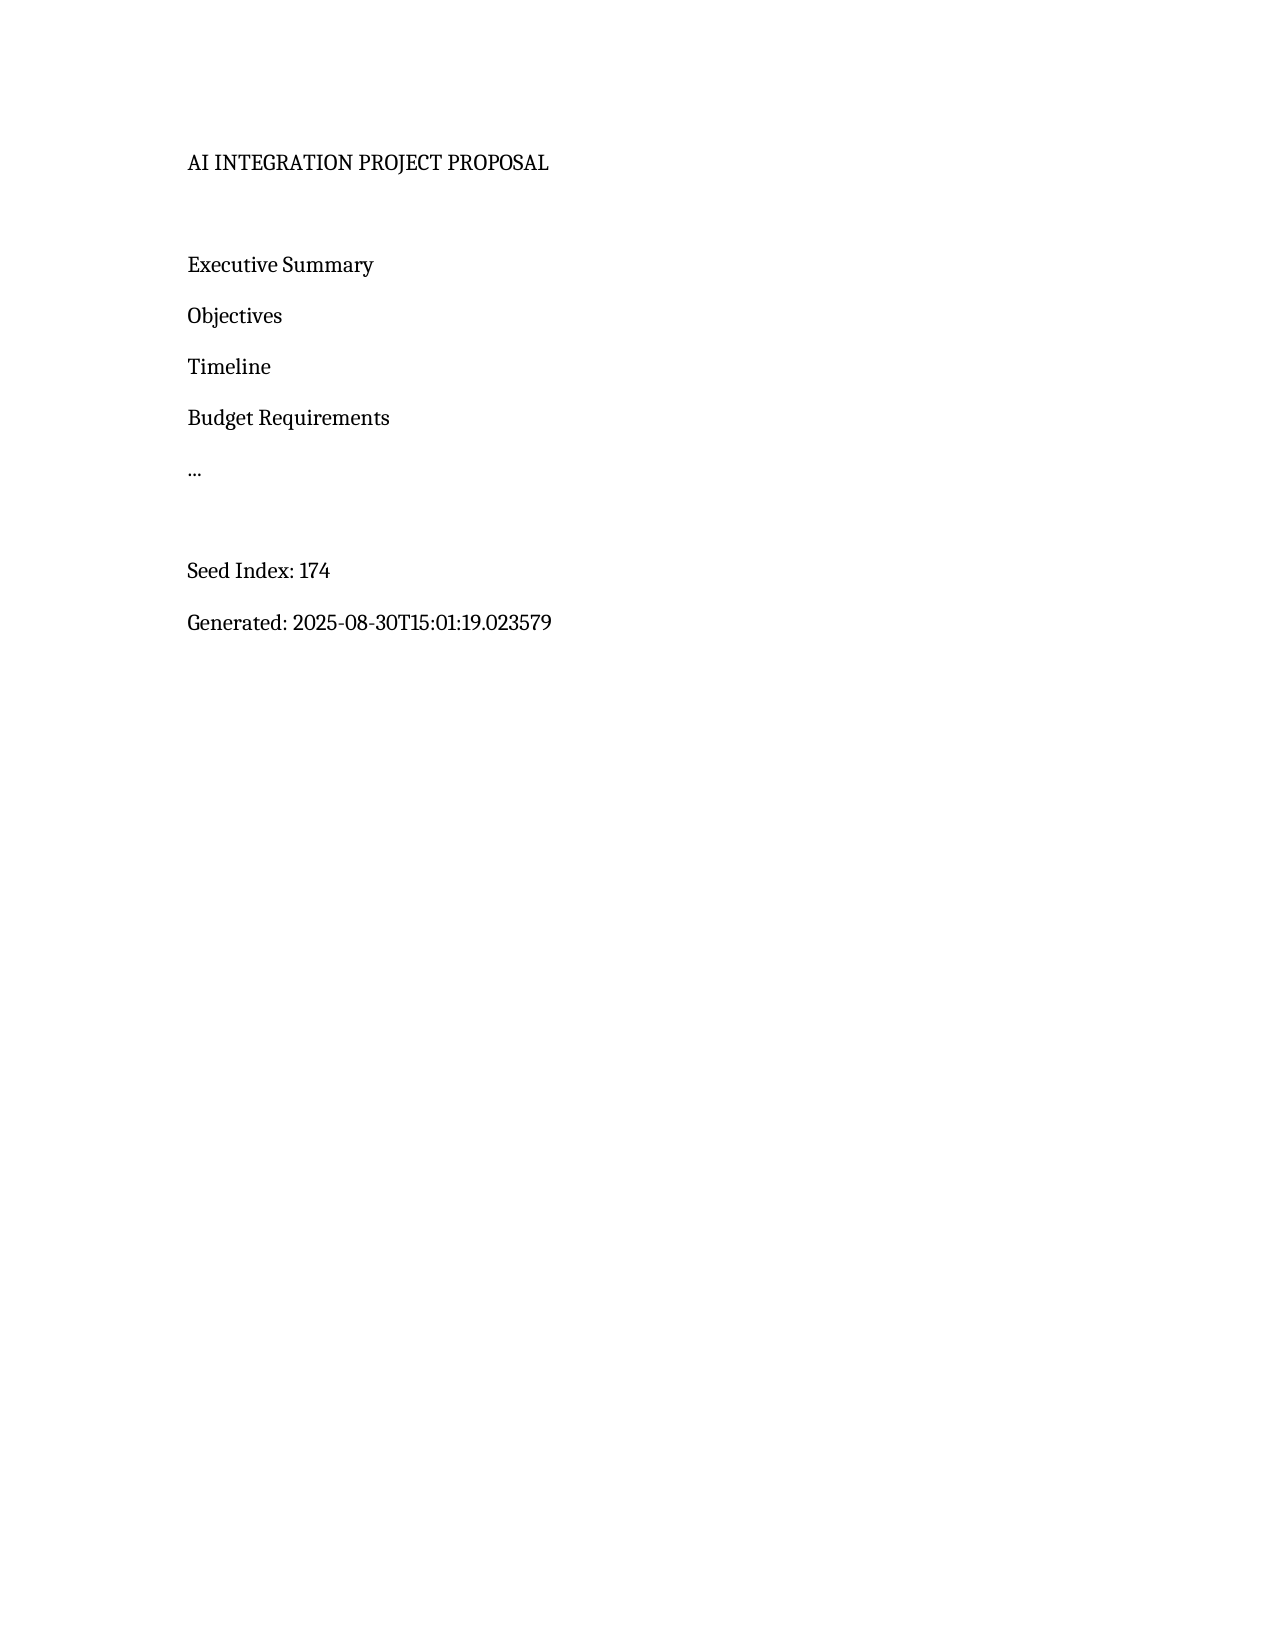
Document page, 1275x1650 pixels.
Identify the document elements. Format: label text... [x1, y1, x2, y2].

text Objectives [187, 303, 1087, 329]
text Seed Index: 174 [187, 558, 1087, 585]
text Generated: 2025-08-30T15:01:19.023579 [187, 609, 1087, 636]
text Timeline [187, 354, 1087, 381]
text AI INTEGRATION PROJECT PROPOSAL [187, 150, 1087, 176]
text ... [187, 456, 1087, 483]
text Budget Requirements [187, 405, 1087, 432]
text Executive Summary [187, 252, 1087, 278]
